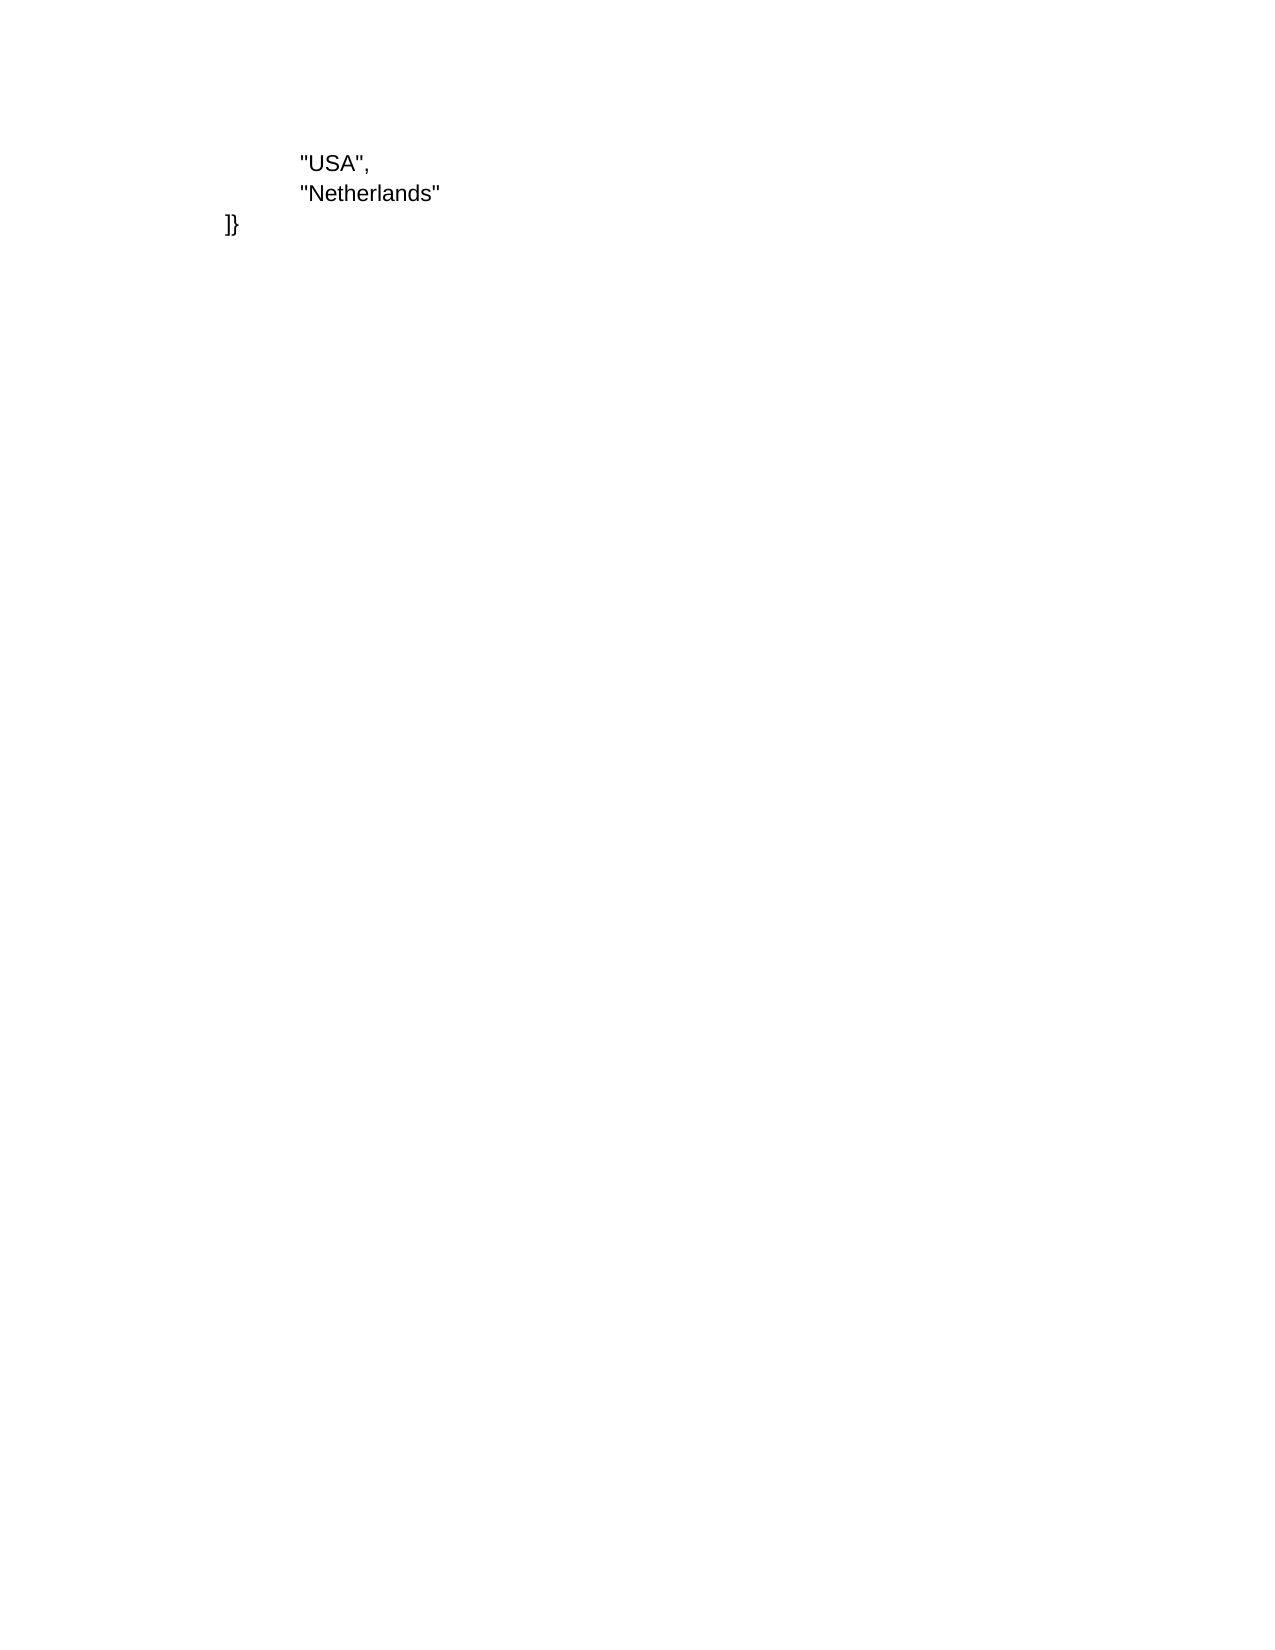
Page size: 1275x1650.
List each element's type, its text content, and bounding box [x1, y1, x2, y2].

text ]} [150, 210, 1125, 237]
text "Netherlands" [150, 180, 1125, 207]
text "USA", [150, 150, 1125, 176]
